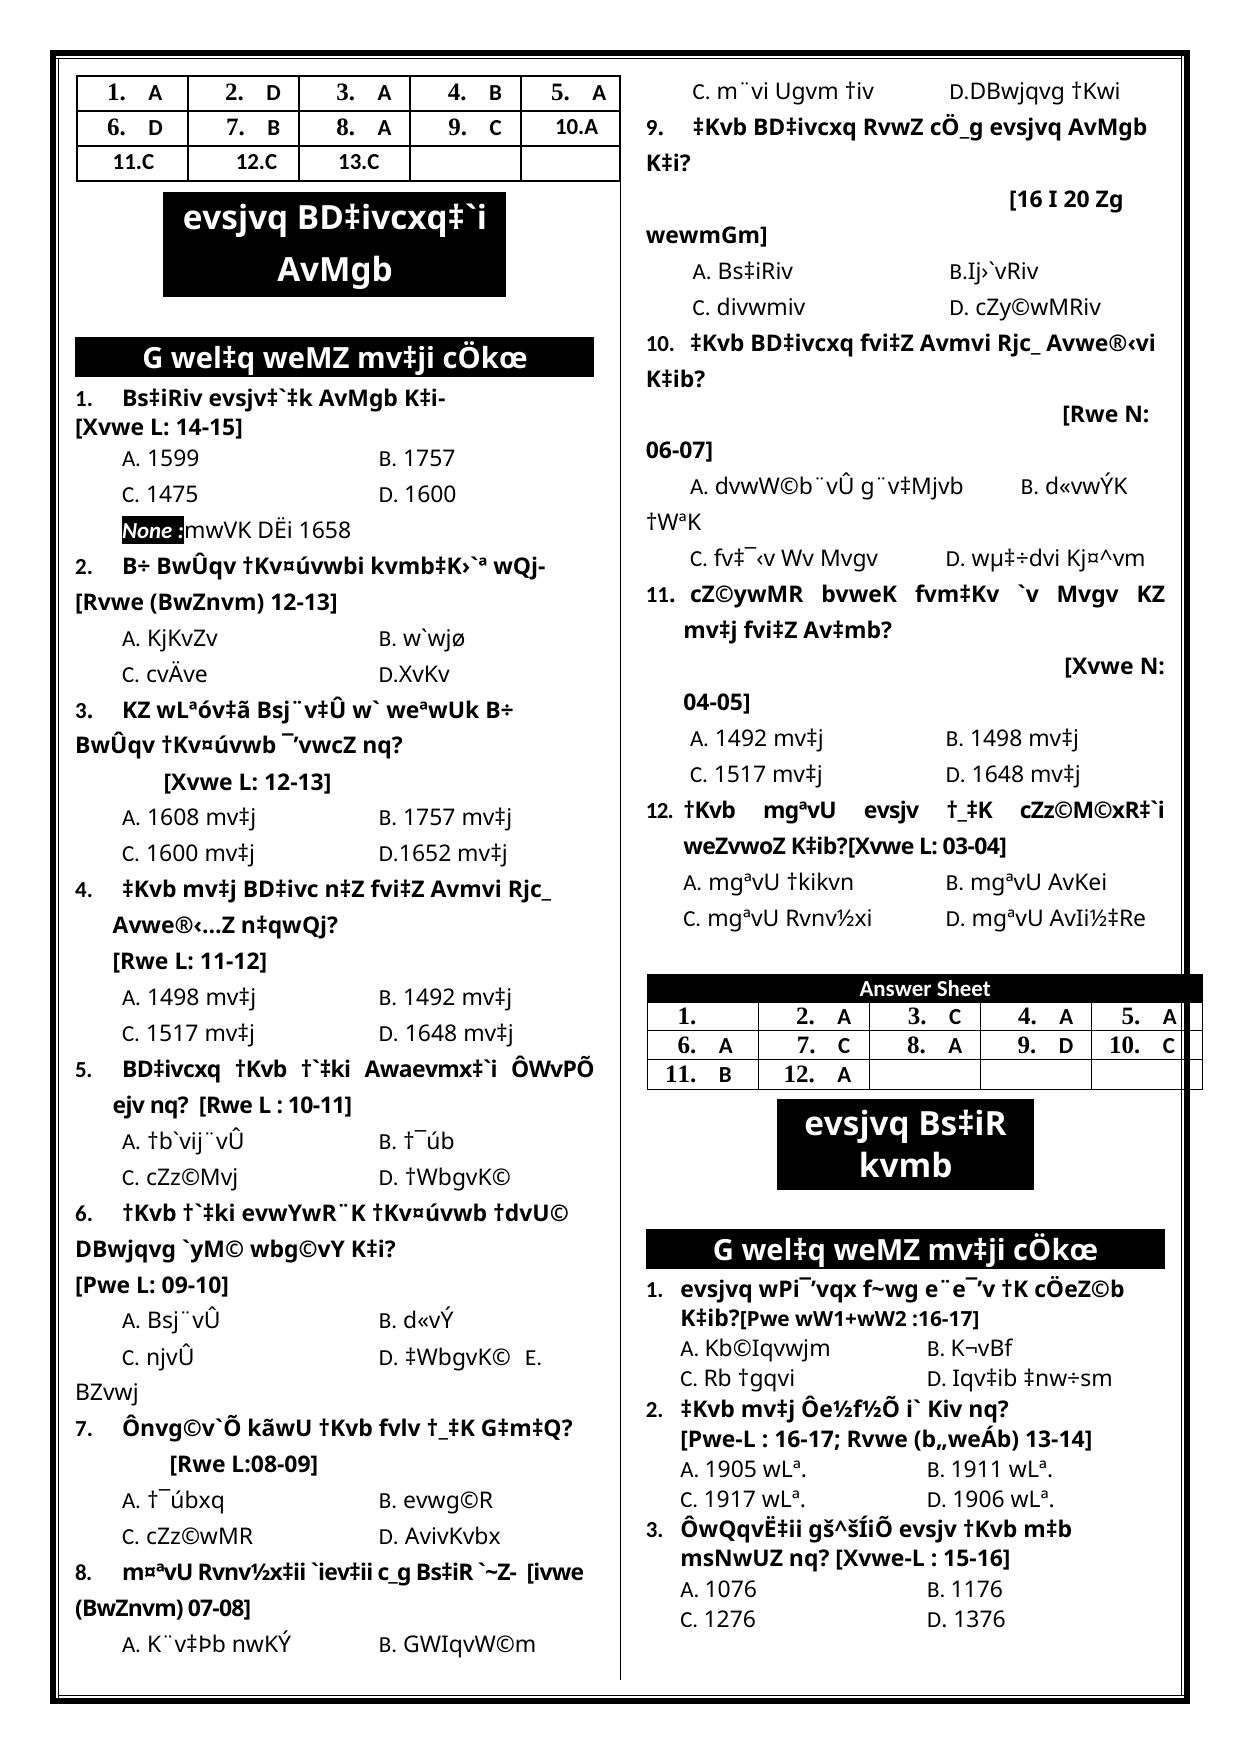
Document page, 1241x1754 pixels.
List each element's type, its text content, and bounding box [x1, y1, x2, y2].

text 3. ÔwQqvË‡ii gš^šÍiÕ evsjv †Kvb m‡b msNwUZ nq? [Xvwe-L : 15-16] [646, 1513, 1165, 1573]
text [Xvwe N: 04-05] [646, 650, 1165, 717]
text C. m¨vi Ugvm †iv D.DBwjqvg †Kwi [646, 75, 1165, 106]
text [16 I 20 Zg wewmGm] [646, 183, 1165, 250]
text 7. Ônvg©v`Õ kãwU †Kvb fvlv †_‡K G‡m‡Q? [Rwe L:08-09] [75, 1412, 594, 1479]
text 1. evsjvq wPi¯’vqx f~wg e¨e¯’v †K cÖeZ©b K‡ib?[Pwe wW1+wW2 :16-17] A. Kb©Iqvwjm B. K¬vBf C. Rb †gqvi D. Iqv‡ib ‡nw÷sm [646, 1273, 1165, 1393]
text 12. †Kvb mgªvU evsjv †_‡K cZz©M©xR‡`i weZvwoZ K‡ib?[Xvwe L: 03-04] [646, 794, 1165, 861]
text C. cvÄve D.XvKv [75, 658, 594, 689]
text 1. Bs‡iRiv evsjv‡`‡k AvMgb K‡i- [Xvwe L: 14-15] [75, 383, 594, 442]
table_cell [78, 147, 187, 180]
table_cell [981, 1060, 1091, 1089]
text C. 1600 mv‡j D.1652 mv‡j [75, 837, 594, 868]
text C. 1276 D. 1376 [646, 1603, 1165, 1633]
text A. 1492 mv‡j B. 1498 mv‡j [646, 722, 1165, 753]
text 3. KZ wLªóv‡ã Bsj¨v‡Û w` weªwUk B÷ BwÛqv †Kv¤úvwb ¯’vwcZ nq? [Xvwe L: 12-13] [75, 693, 594, 797]
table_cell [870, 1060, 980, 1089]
text C. cZz©Mvj D. †WbgvK© [75, 1161, 594, 1192]
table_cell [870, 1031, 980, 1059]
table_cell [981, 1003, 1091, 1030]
text C. cZz©wMR D. AvivKvbx [75, 1520, 594, 1551]
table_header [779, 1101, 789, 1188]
text A. Bsj¨vÛ B. d«vÝ [75, 1304, 594, 1336]
text A. dvwW©b¨vÛ g¨v‡Mjvb B. d«vwÝK †WªK [646, 470, 1165, 537]
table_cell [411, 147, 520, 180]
text C. 1917 wLª. D. 1906 wLª. [646, 1483, 1165, 1513]
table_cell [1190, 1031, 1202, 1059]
text A. Bs‡iRiv B.Ij›`vRiv [646, 255, 1165, 286]
text A. 1905 wLª. B. 1911 wLª. [646, 1453, 1165, 1483]
text 9. ‡Kvb BD‡ivcxq RvwZ cÖ_g evsjvq AvMgb K‡i? [646, 111, 1165, 178]
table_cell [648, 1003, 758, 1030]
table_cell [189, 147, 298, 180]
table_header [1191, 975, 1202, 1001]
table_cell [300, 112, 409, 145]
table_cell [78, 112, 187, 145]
text 4. ‡Kvb mv‡j BD‡ivc n‡Z fvi‡Z Avmvi Rjc_ Avwe®‹…Z n‡qwQj? [Rwe L: 11-12] [75, 873, 594, 976]
text 10. ‡Kvb BD‡ivcxq fvi‡Z Avmvi Rjc_ Avwe®‹vi K‡ib? [646, 327, 1165, 394]
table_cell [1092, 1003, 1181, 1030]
text A. †¯úbxq B. evwg©R [75, 1484, 594, 1515]
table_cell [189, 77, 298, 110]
text A. 1608 mv‡j B. 1757 mv‡j [75, 801, 594, 833]
text A. KjKvZv B. w`wjø [75, 622, 594, 653]
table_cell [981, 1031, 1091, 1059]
text 8. m¤ªvU Rvnv½x‡ii `iev‡ii c_g Bs‡iR `~Z- [ivwe (BwZnvm) 07-08] [75, 1556, 594, 1623]
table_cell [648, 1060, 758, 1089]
text A. 1076 B. 1176 [646, 1573, 1165, 1603]
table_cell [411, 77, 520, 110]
text C. divwmiv D. cZy©wMRiv [646, 291, 1165, 322]
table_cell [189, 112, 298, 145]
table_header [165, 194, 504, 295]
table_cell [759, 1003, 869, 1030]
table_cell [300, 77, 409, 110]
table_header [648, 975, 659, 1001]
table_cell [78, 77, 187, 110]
text A. 1498 mv‡j B. 1492 mv‡j [75, 981, 594, 1012]
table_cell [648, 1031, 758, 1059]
text A. †b`vij¨vÛ B. †¯úb [75, 1125, 594, 1156]
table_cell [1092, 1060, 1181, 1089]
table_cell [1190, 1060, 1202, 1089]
text 5. BD‡ivcxq †Kvb †`‡ki Awaevmx‡`i ÔWvPÕ ejv nq? [Rwe L : 10-11] [75, 1053, 594, 1120]
text 11. cZ©ywMR bvweK fvm‡Kv `v Mvgv KZ mv‡j fvi‡Z Av‡mb? [646, 578, 1165, 645]
text 2. B÷ BwÛqv †Kv¤úvwbi kvmb‡K›`ª wQj- [Rvwe (BwZnvm) 12-13] [75, 550, 594, 617]
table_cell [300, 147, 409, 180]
text G wel‡q weMZ mv‡ji cÖkœ [75, 337, 594, 377]
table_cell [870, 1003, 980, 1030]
text 6. †Kvb †`‡ki evwYwR¨K †Kv¤úvwb †dvU© DBwjqvg `yM© wbg©vY K‡i? [Pwe L: 09-10] [75, 1197, 594, 1300]
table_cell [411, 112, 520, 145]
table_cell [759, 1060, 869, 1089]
text [Pwe-L : 16-17; Rvwe (b„weÁb) 13-14] [646, 1423, 1165, 1453]
text G wel‡q weMZ mv‡ji cÖkœ [646, 1229, 1165, 1269]
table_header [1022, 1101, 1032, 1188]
text 2. ‡Kvb mv‡j Ôe½f½Õ i` Kiv nq? [646, 1393, 1165, 1423]
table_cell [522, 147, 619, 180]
text A. 1599 B. 1757 [75, 442, 594, 473]
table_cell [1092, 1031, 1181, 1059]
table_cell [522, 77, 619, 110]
text C. fv‡¯‹v Wv Mvgv D. wµ‡÷dvi Kj¤^vm [646, 542, 1165, 573]
text None :mwVK DËi 1658 [75, 514, 594, 545]
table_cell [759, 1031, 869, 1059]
text A. K¨v‡Þb nwKÝ B. GWIqvW©m [75, 1628, 594, 1659]
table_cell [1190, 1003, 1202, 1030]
text C. njvÛ D. ‡WbgvK© E. BZvwj [75, 1340, 594, 1408]
text C. mgªvU Rvnv½xi D. mgªvU AvIi½‡Re [646, 902, 1165, 933]
text C. 1475 D. 1600 [75, 478, 594, 509]
text [Rwe N: 06-07] [646, 398, 1165, 466]
text C. 1517 mv‡j D. 1648 mv‡j [646, 758, 1165, 789]
text A. mgªvU †kikvn B. mgªvU AvKei [646, 866, 1165, 897]
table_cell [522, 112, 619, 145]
text C. 1517 mv‡j D. 1648 mv‡j [75, 1017, 594, 1048]
